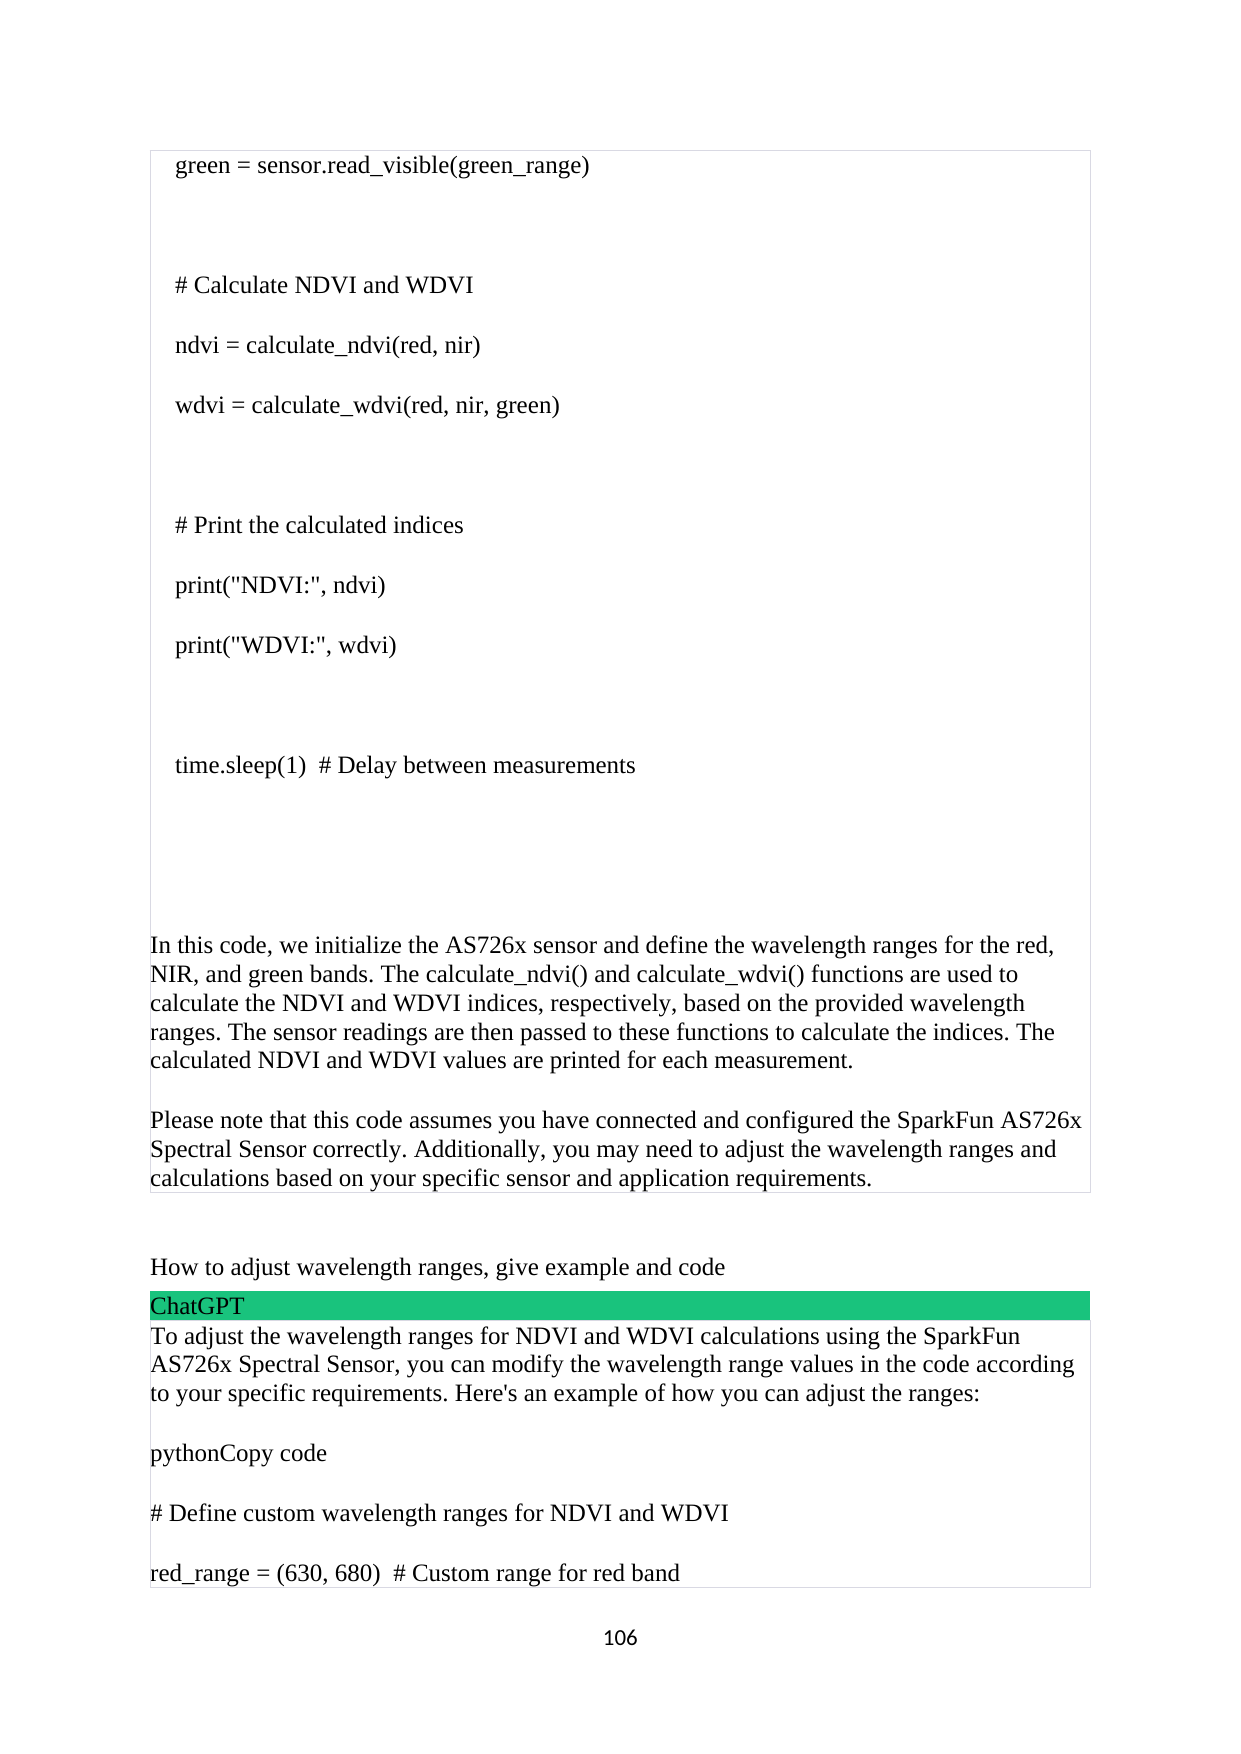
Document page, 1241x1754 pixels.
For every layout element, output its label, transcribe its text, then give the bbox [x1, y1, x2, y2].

text ndvi = calculate_ndvi(red, nir) [151, 330, 1090, 359]
text ChatGPT [150, 1291, 1090, 1320]
text In this code, we initialize the AS726x sensor and define the wavelength ranges for the red, NIR, and green bands. The calculate_ndvi() and calculate_wdvi() functions are used to calculate the NDVI and WDVI indices, respectively, based on the provided wavelength ranges. The sensor readings are then passed to these functions to calculate the indices. The calculated NDVI and WDVI values are printed for each measurement. [151, 930, 1090, 1074]
text Please note that this code assumes you have connected and configured the SparkFun AS726x Spectral Sensor correctly. Additionally, you may need to adjust the wavelength ranges and calculations based on your specific sensor and application requirements. [151, 1105, 1090, 1192]
text # Print the calculated indices [151, 510, 1090, 539]
text How to adjust wavelength ranges, give example and code [150, 1252, 1090, 1281]
text time.sleep(1) # Delay between measurements [151, 750, 1090, 779]
text red_range = (630, 680) # Custom range for red band [151, 1558, 1090, 1587]
text print("NDVI:", ndvi) [151, 570, 1090, 599]
text green = sensor.read_visible(green_range) [151, 151, 1090, 179]
text # Define custom wavelength ranges for NDVI and WDVI [151, 1498, 1090, 1527]
text pythonCopy code [151, 1438, 1090, 1467]
text To adjust the wavelength ranges for NDVI and WDVI calculations using the SparkFun AS726x Spectral Sensor, you can modify the wavelength range values in the code according to your specific requirements. Here's an example of how you can adjust the ranges: [151, 1321, 1090, 1407]
text print("WDVI:", wdvi) [151, 630, 1090, 659]
text wdvi = calculate_wdvi(red, nir, green) [151, 390, 1090, 419]
text # Calculate NDVI and WDVI [151, 270, 1090, 299]
